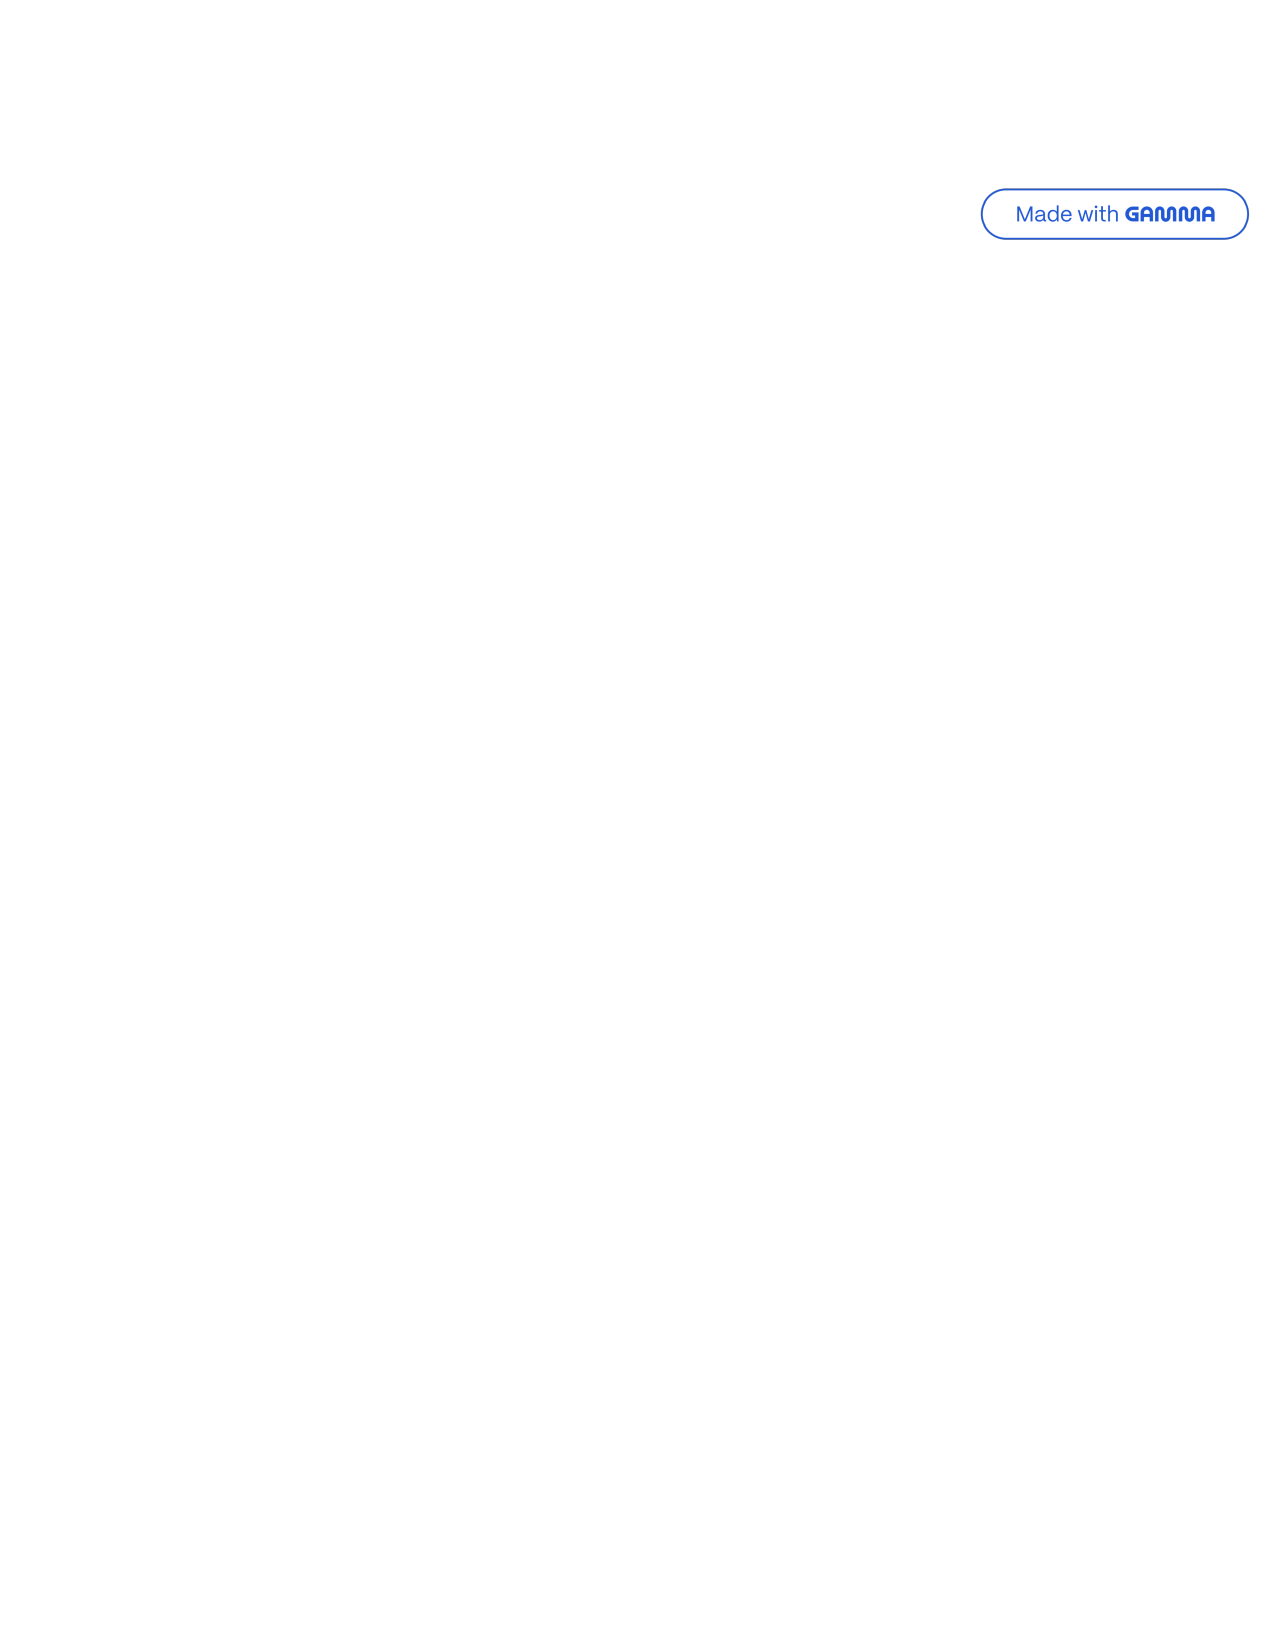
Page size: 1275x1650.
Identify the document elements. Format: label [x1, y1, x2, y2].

picture [971, 179, 1259, 249]
